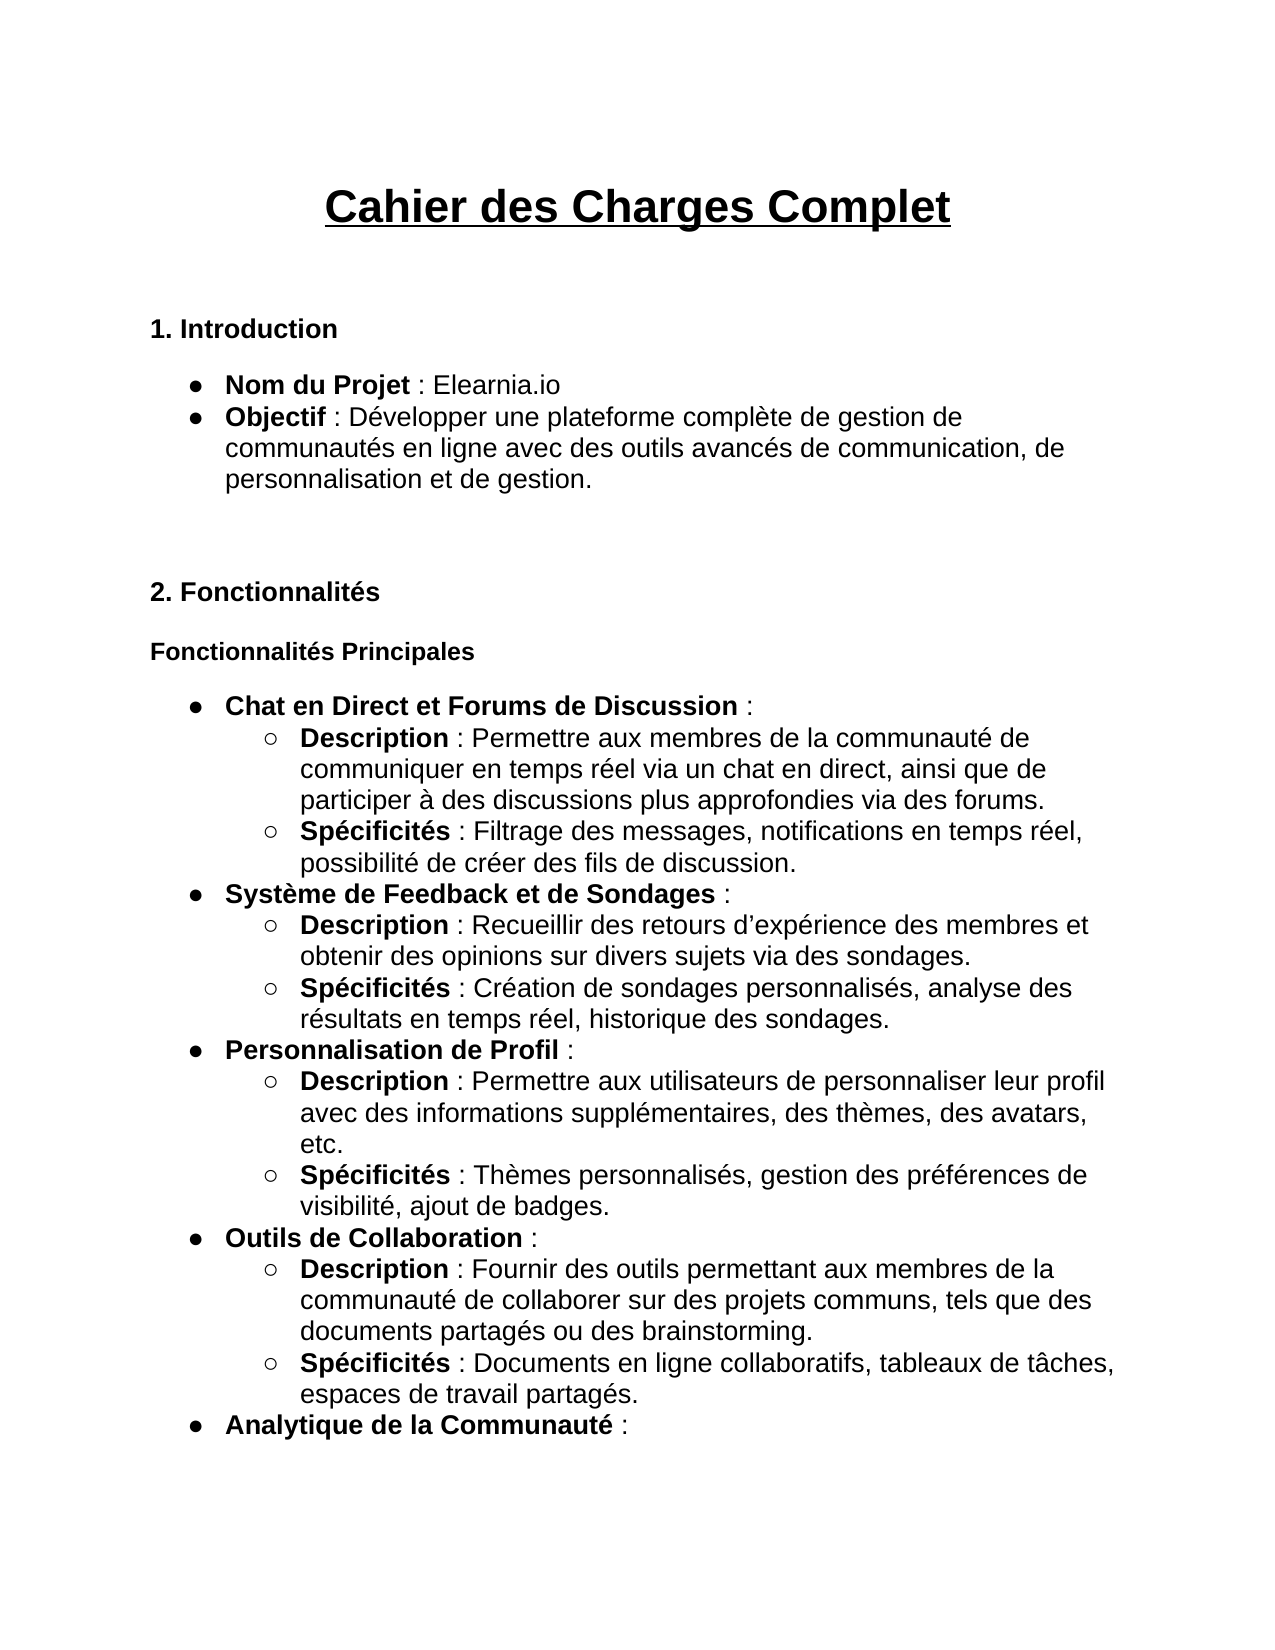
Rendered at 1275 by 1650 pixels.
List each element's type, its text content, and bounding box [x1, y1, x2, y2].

subtitle Fonctionnalités Principales [150, 637, 1125, 665]
list Analytique de la Communauté : [187, 1409, 1125, 1440]
list Système de Feedback et de Sondages : [187, 878, 1125, 909]
subtitle Cahier des Charges Complet [150, 179, 1125, 232]
list Spécificités : Documents en ligne collaboratifs, tableaux de tâches, espaces de travail partagés. [262, 1347, 1125, 1409]
list Personnalisation de Profil : [187, 1034, 1125, 1065]
list Spécificités : Thèmes personnalisés, gestion des préférences de visibilité, ajout de badges. [262, 1159, 1125, 1222]
list Chat en Direct et Forums de Discussion : [187, 690, 1125, 722]
list Nom du Projet : Elearnia.io [187, 369, 1125, 401]
list Outils de Collaboration : [187, 1222, 1125, 1253]
subtitle 2. Fonctionnalités [150, 576, 1125, 607]
list Spécificités : Filtrage des messages, notifications en temps réel, possibilité de créer des fils de discussion. [262, 815, 1125, 878]
list Description : Permettre aux utilisateurs de personnaliser leur profil avec des informations supplémentaires, des thèmes, des avatars, etc. [262, 1065, 1125, 1159]
list Objectif : Développer une plateforme complète de gestion de communautés en ligne avec des outils avancés de communication, de personnalisation et de gestion. [187, 401, 1125, 494]
list Description : Recueillir des retours d’expérience des membres et obtenir des opinions sur divers sujets via des sondages. [262, 909, 1125, 972]
subtitle 1. Introduction [150, 313, 1125, 344]
list Description : Fournir des outils permettant aux membres de la communauté de collaborer sur des projets communs, tels que des documents partagés ou des brainstorming. [262, 1253, 1125, 1347]
list Description : Permettre aux membres de la communauté de communiquer en temps réel via un chat en direct, ainsi que de participer à des discussions plus approfondies via des forums. [262, 722, 1125, 815]
list Spécificités : Création de sondages personnalisés, analyse des résultats en temps réel, historique des sondages. [262, 972, 1125, 1034]
